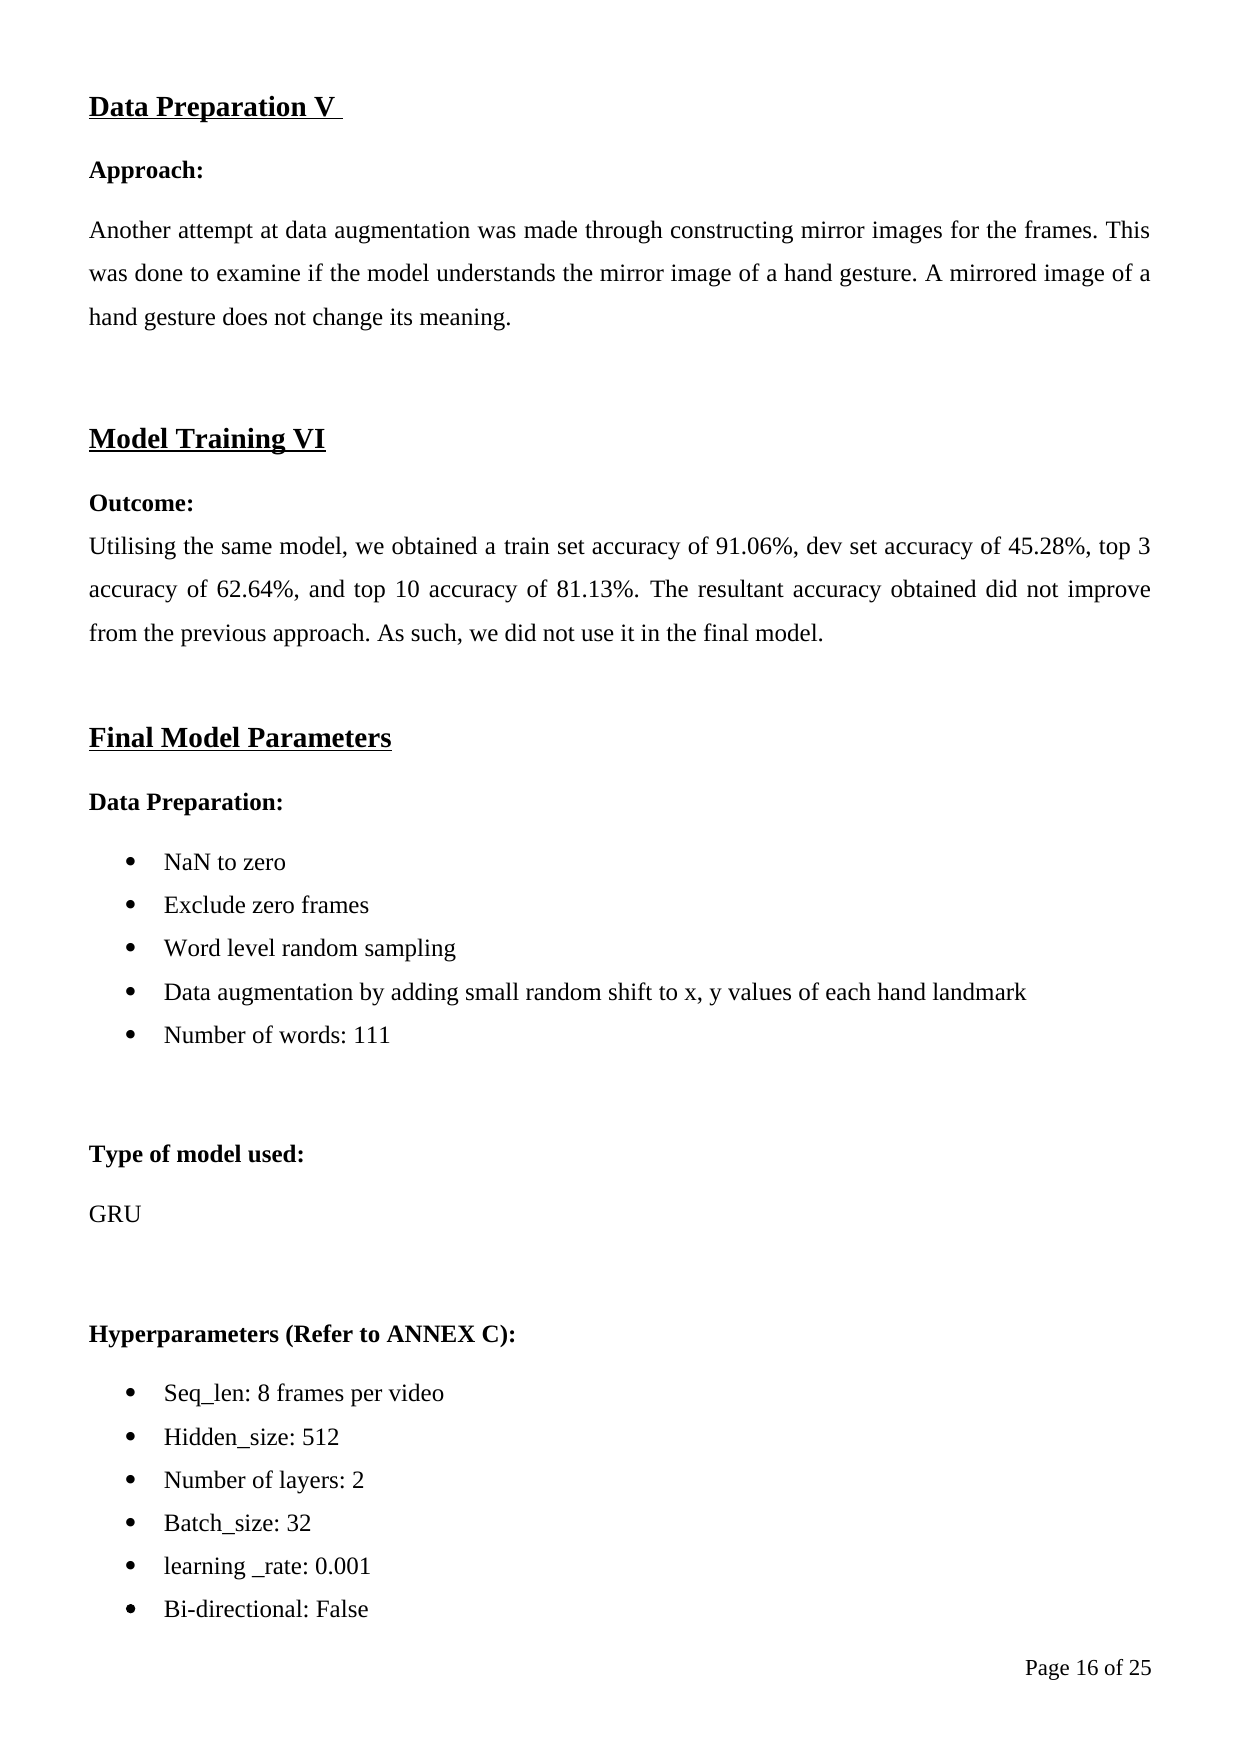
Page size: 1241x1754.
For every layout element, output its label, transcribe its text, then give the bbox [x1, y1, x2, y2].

list Number of layers: 2 [126, 1465, 1152, 1493]
text GRU [89, 1199, 1152, 1228]
list Number of words: 111 [126, 1020, 1152, 1048]
list Seq_len: 8 frames per video [126, 1378, 1152, 1407]
list NaN to zero [126, 847, 1152, 876]
text Hyperparameters (Refer to ANNEX C): [89, 1319, 1152, 1347]
text Final Model Parameters [89, 721, 1152, 754]
text Type of model used: [89, 1139, 1152, 1168]
list Bi-directional: False [126, 1594, 1152, 1623]
list Hidden_size: 512 [126, 1422, 1152, 1450]
text Model Training VI [89, 421, 1152, 455]
text Utilising the same model, we obtained a train set accuracy of 91.06%, dev set accuracy of 45.28%, top 3 accuracy of 62.64%, and top 10 accuracy of 81.13%. The resultant accuracy obtained did not improve from the previous approach. As such, we did not use it in the final model. [89, 531, 1152, 646]
text Approach: [89, 156, 1152, 184]
list Word level random sampling [126, 933, 1152, 962]
text Another attempt at data augmentation was made through constructing mirror images for the frames. This was done to examine if the model understands the mirror image of a hand gesture. A mirrored image of a hand gesture does not change its meaning. [89, 215, 1152, 330]
list Batch_size: 32 [126, 1508, 1152, 1537]
list Data augmentation by adding small random shift to x, y values of each hand landmark [126, 977, 1152, 1005]
text Outcome: [89, 488, 1152, 517]
list Exclude zero frames [126, 890, 1152, 919]
list learning _rate: 0.001 [126, 1551, 1152, 1580]
text Data Preparation V [89, 89, 1152, 122]
text Data Preparation: [89, 787, 1152, 816]
